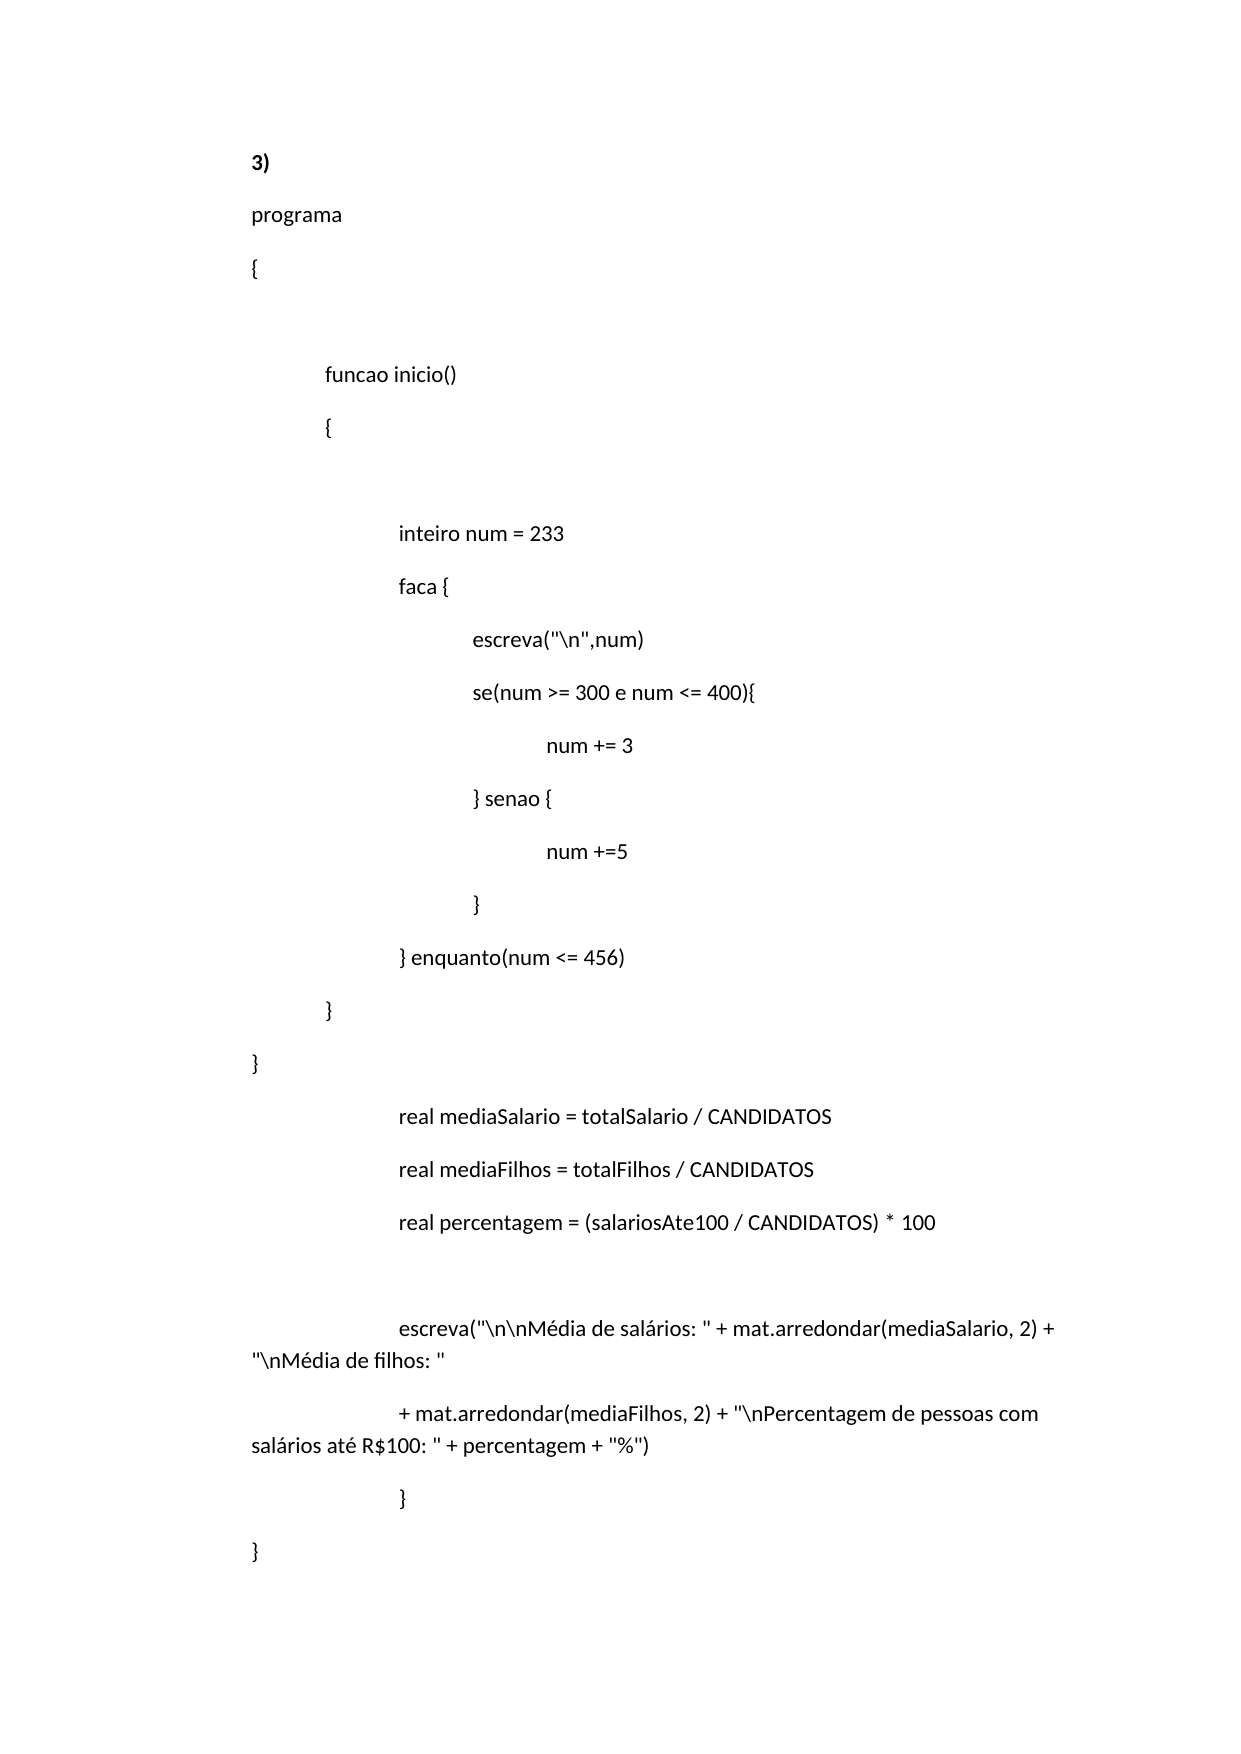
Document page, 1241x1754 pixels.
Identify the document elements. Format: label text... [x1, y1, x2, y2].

text inteiro num = 233 [251, 519, 1063, 547]
text funcao inicio() [251, 360, 1063, 388]
text se(num >= 300 e num <= 400){ [251, 678, 1063, 706]
text } [251, 1537, 1063, 1566]
text { [251, 254, 1063, 282]
text real mediaSalario = totalSalario / CANDIDATOS [251, 1102, 1063, 1130]
text num += 3 [251, 731, 1063, 759]
text 3) [251, 148, 1063, 176]
text programa [251, 201, 1063, 229]
text num +=5 [251, 837, 1063, 865]
text } [251, 1484, 1063, 1512]
text + mat.arredondar(mediaFilhos, 2) + "\nPercentagem de pessoas com salários até R$100: " + percentagem + "%") [251, 1399, 1063, 1459]
text escreva("\n\nMédia de salários: " + mat.arredondar(mediaSalario, 2) + "\nMédia de filhos: " [251, 1314, 1063, 1374]
text { [251, 413, 1063, 441]
text } senao { [251, 784, 1063, 812]
text } [251, 890, 1063, 918]
text real mediaFilhos = totalFilhos / CANDIDATOS [251, 1155, 1063, 1183]
text faca { [251, 572, 1063, 600]
text escreva("\n",num) [251, 625, 1063, 653]
text } [251, 1049, 1063, 1077]
text real percentagem = (salariosAte100 / CANDIDATOS) * 100 [251, 1208, 1063, 1236]
text } enquanto(num <= 456) [251, 943, 1063, 971]
text } [251, 996, 1063, 1024]
